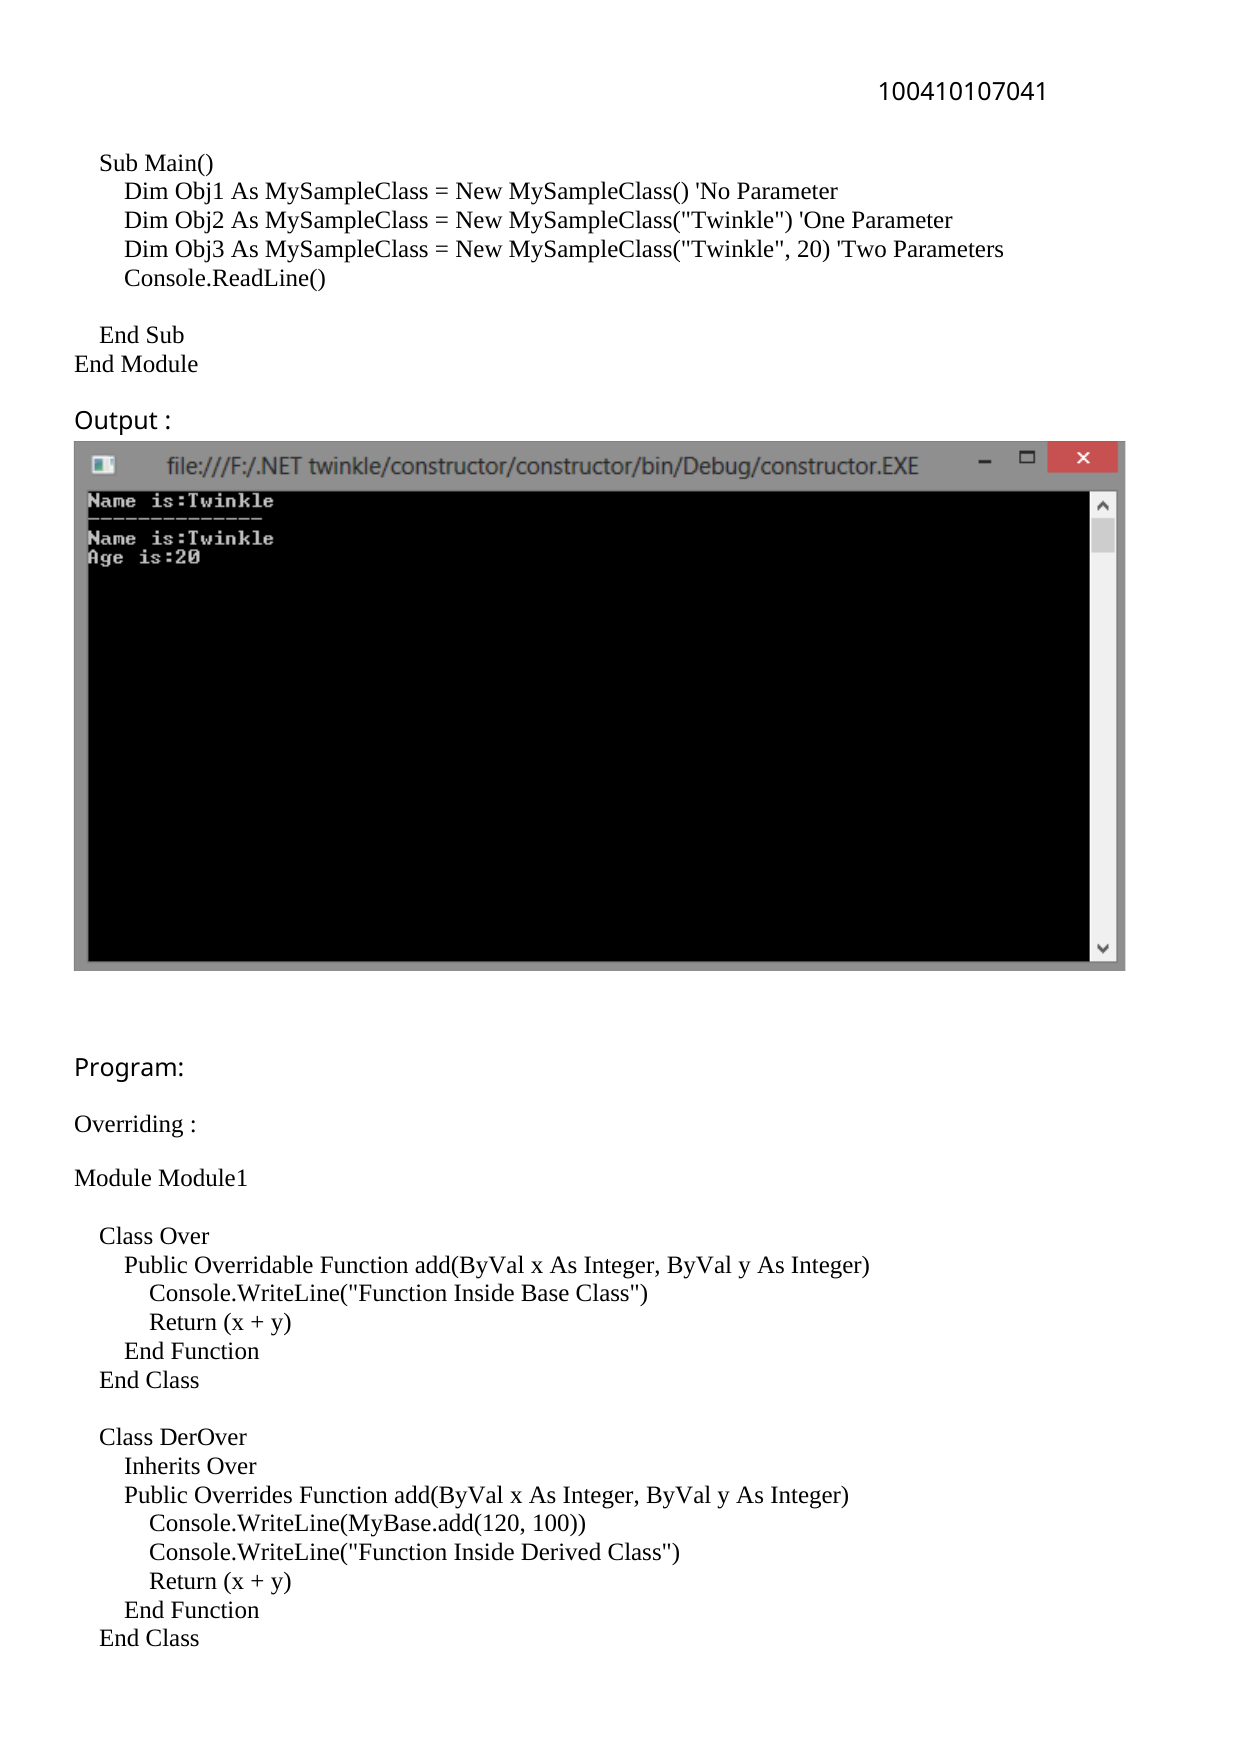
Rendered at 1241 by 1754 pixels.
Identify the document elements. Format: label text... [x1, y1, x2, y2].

text End Function [74, 1336, 1122, 1365]
text Console.WriteLine("Function Inside Base Class") [74, 1278, 1122, 1307]
text Public Overrides Function add(ByVal x As Integer, ByVal y As Integer) [74, 1480, 1122, 1508]
text Output : [74, 403, 1122, 441]
text Program: [74, 1049, 1122, 1084]
text Class DerOver [74, 1422, 1122, 1451]
text End Sub [74, 320, 1122, 349]
text Return (x + y) [74, 1566, 1122, 1595]
text Console.WriteLine("Function Inside Derived Class") [74, 1537, 1122, 1566]
text End Class [74, 1365, 1122, 1393]
text Module Module1 [74, 1163, 1122, 1192]
text Sub Main() [74, 148, 1122, 176]
text Return (x + y) [74, 1307, 1122, 1336]
text Public Overridable Function add(ByVal x As Integer, ByVal y As Integer) [74, 1250, 1122, 1278]
text Dim Obj3 As MySampleClass = New MySampleClass("Twinkle", 20) 'Two Parameters [74, 234, 1122, 263]
text Inherits Over [74, 1451, 1122, 1480]
picture [73, 441, 1126, 971]
text End Function [74, 1595, 1122, 1623]
text Dim Obj1 As MySampleClass = New MySampleClass() 'No Parameter [74, 176, 1122, 205]
text Dim Obj2 As MySampleClass = New MySampleClass("Twinkle") 'One Parameter [74, 205, 1122, 234]
text Console.WriteLine(MyBase.add(120, 100)) [74, 1508, 1122, 1537]
text Overriding : [74, 1109, 1122, 1138]
text Class Over [74, 1221, 1122, 1250]
text Console.ReadLine() [74, 263, 1122, 291]
text End Module [74, 349, 1122, 378]
text End Class [74, 1623, 1122, 1652]
